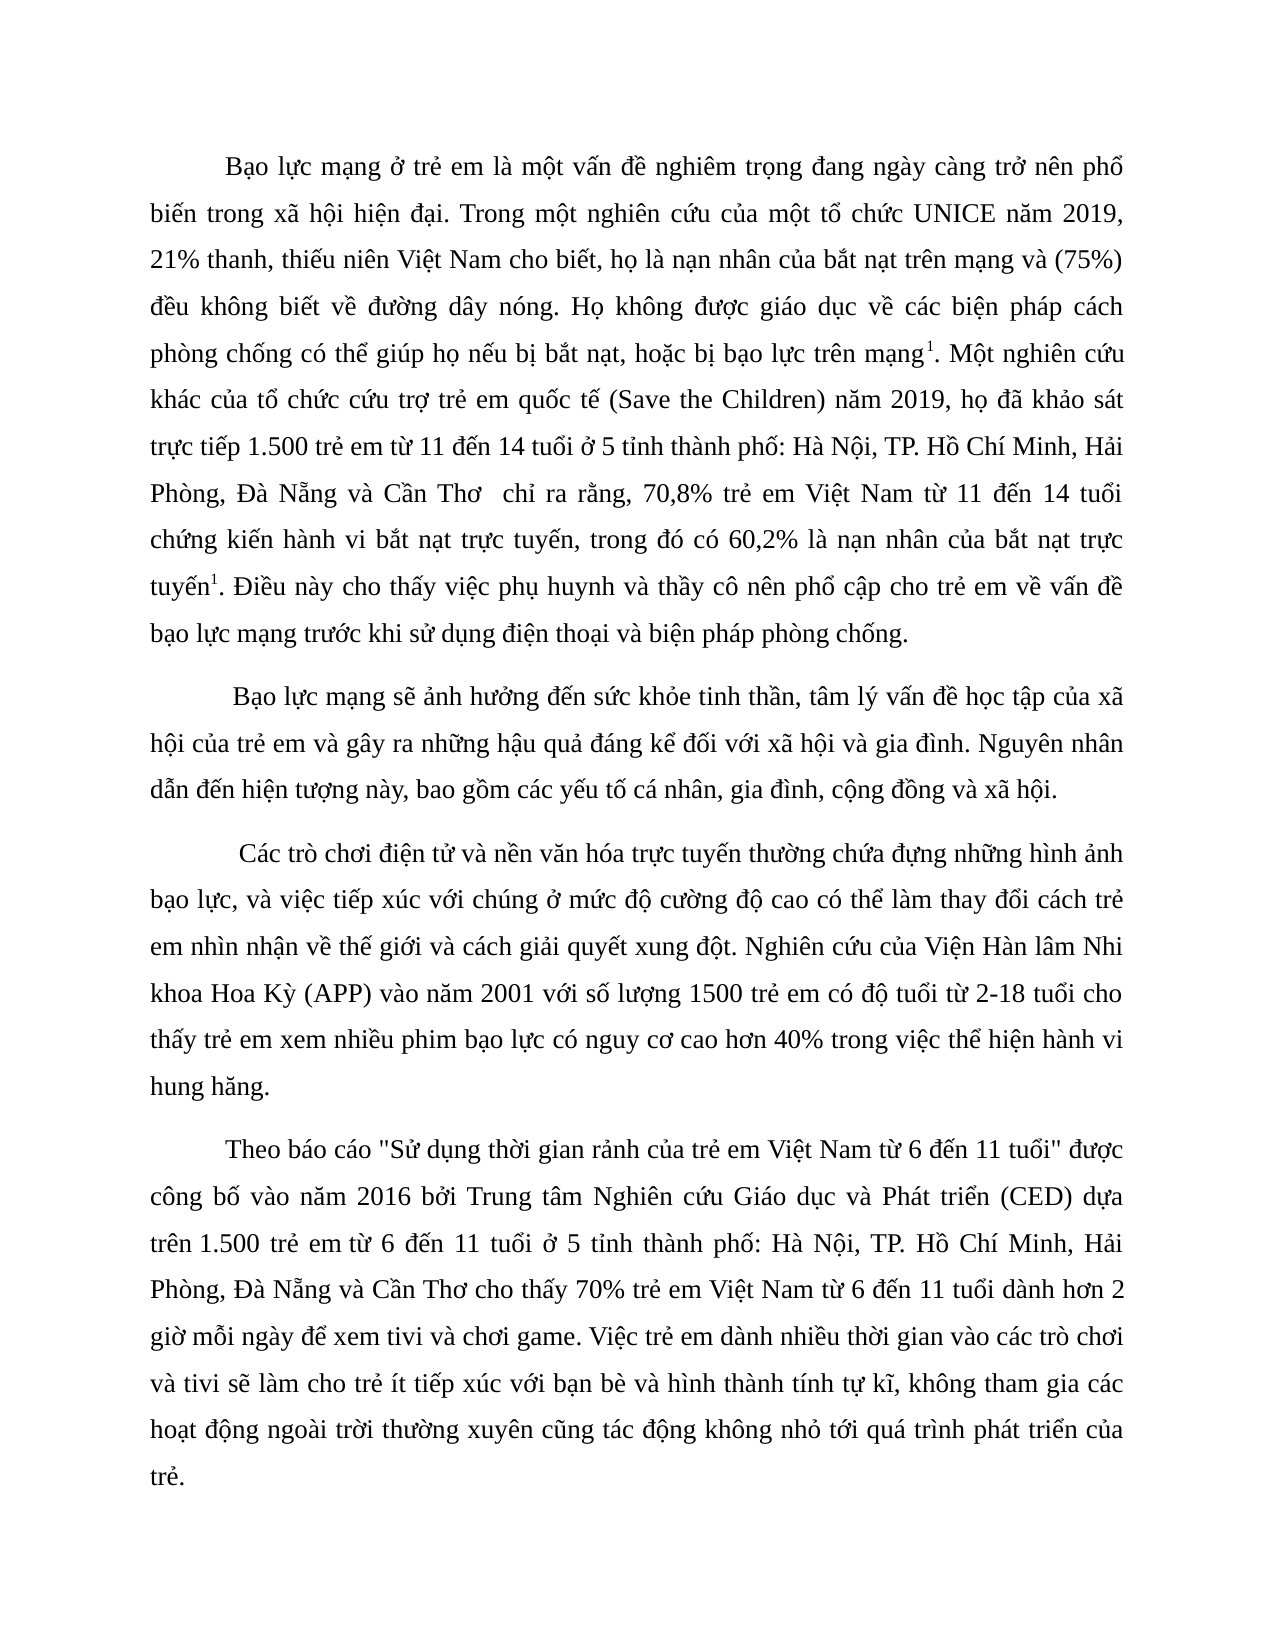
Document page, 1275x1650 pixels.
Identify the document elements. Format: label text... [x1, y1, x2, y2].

text Các trò chơi điện tử và nền văn hóa trực tuyến thường chứa đựng những hình ảnh bạo lực, và việc tiếp xúc với chúng ở mức độ cường độ cao có thể làm thay đổi cách trẻ em nhìn nhận về thế giới và cách giải quyết xung đột. Nghiên cứu của Viện Hàn lâm Nhi khoa Hoa Kỳ (APP) vào năm 2001 với số lượng 1500 trẻ em có độ tuổi từ 2-18 tuổi cho thấy trẻ em xem nhiều phim bạo lực có nguy cơ cao hơn 40% trong việc thể hiện hành vi hung hăng. [150, 837, 1125, 1101]
text Bạo lực mạng ở trẻ em là một vấn đề nghiêm trọng đang ngày càng trở nên phổ biến trong xã hội hiện đại. Trong một nghiên cứu của một tổ chức UNICE năm 2019, 21% thanh, thiếu niên Việt Nam cho biết, họ là nạn nhân của bắt nạt trên mạng và (75%) đều không biết về đường dây nóng. Họ không được giáo dục về các biện pháp cách phòng chống có thể giúp họ nếu bị bắt nạt, hoặc bị bạo lực trên mạng1. Một nghiên cứu khác của tổ chức cứu trợ trẻ em quốc tế (Save the Children) năm 2019, họ đã khảo sát trực tiếp 1.500 trẻ em từ 11 đến 14 tuổi ở 5 tỉnh thành phố: Hà Nội, TP. Hồ Chí Minh, Hải Phòng, Đà Nẵng và Cần Thơ chỉ ra rằng, 70,8% trẻ em Việt Nam từ 11 đến 14 tuổi chứng kiến hành vi bắt nạt trực tuyến, trong đó có 60,2% là nạn nhân của bắt nạt trực tuyến1. Điều này cho thấy việc phụ huynh và thầy cô nên phổ cập cho trẻ em về vấn đề bạo lực mạng trước khi sử dụng điện thoại và biện pháp phòng chống. [150, 150, 1125, 648]
text Theo báo cáo "Sử dụng thời gian rảnh của trẻ em Việt Nam từ 6 đến 11 tuổi" được công bố vào năm 2016 bởi Trung tâm Nghiên cứu Giáo dục và Phát triển (CED) dựa trên 1.500 trẻ em từ 6 đến 11 tuổi ở 5 tỉnh thành phố: Hà Nội, TP. Hồ Chí Minh, Hải Phòng, Đà Nẵng và Cần Thơ cho thấy 70% trẻ em Việt Nam từ 6 đến 11 tuổi dành hơn 2 giờ mỗi ngày để xem tivi và chơi game. Việc trẻ em dành nhiều thời gian vào các trò chơi và tivi sẽ làm cho trẻ ít tiếp xúc với bạn bè và hình thành tính tự kĩ, không tham gia các hoạt động ngoài trời thường xuyên cũng tác động không nhỏ tới quá trình phát triển của trẻ. [150, 1133, 1125, 1491]
text Bạo lực mạng sẽ ảnh hưởng đến sức khỏe tinh thần, tâm lý vấn đề học tập của xã hội của trẻ em và gây ra những hậu quả đáng kể đối với xã hội và gia đình. Nguyên nhân dẫn đến hiện tượng này, bao gồm các yếu tố cá nhân, gia đình, cộng đồng và xã hội. [150, 680, 1125, 804]
